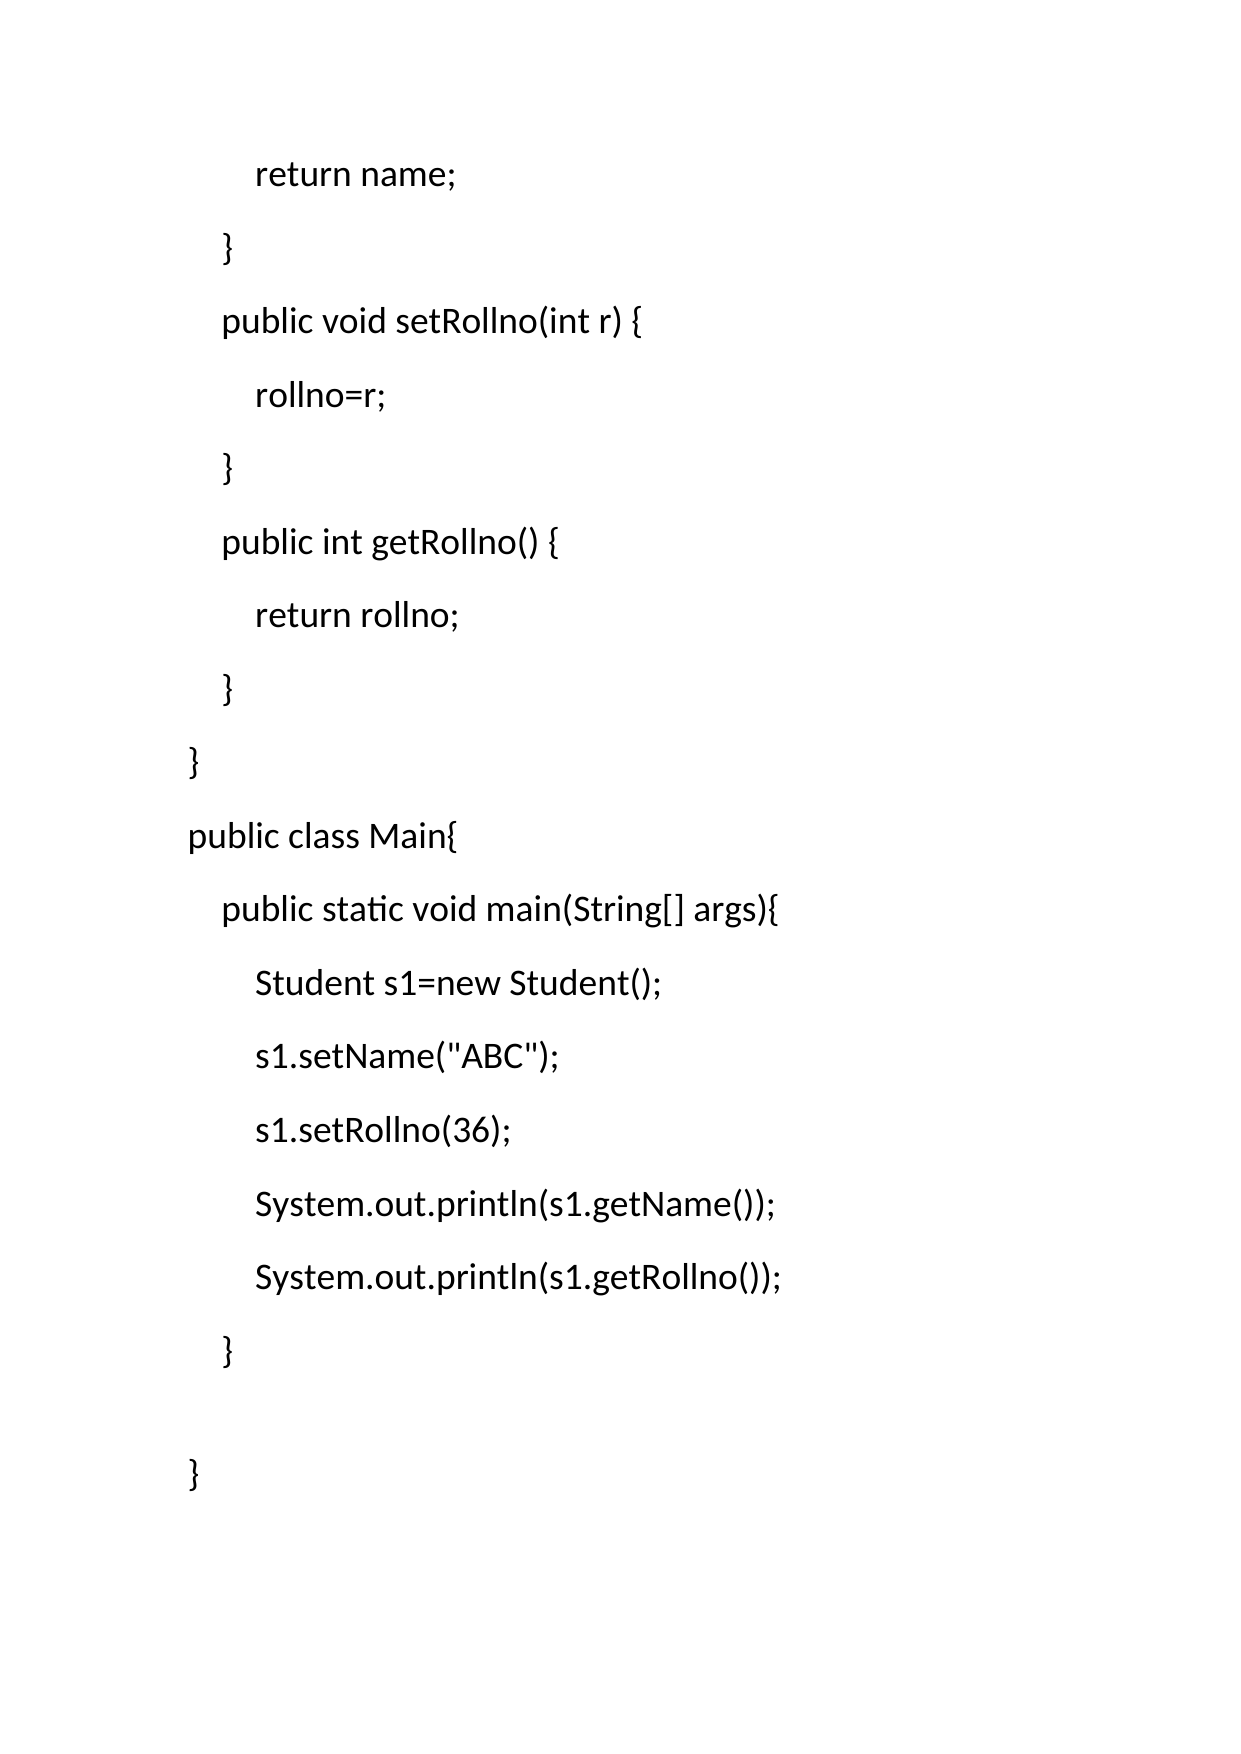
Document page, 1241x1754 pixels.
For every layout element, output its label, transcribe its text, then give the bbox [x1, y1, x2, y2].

list s1.setRollno(36); [187, 1106, 1053, 1152]
list } [187, 1450, 1053, 1496]
list Student s1=new Student(); [187, 959, 1053, 1005]
list public int getRollno() { [187, 518, 1053, 563]
list public static void main(String[] args){ [187, 885, 1053, 931]
list rollno=r; [187, 371, 1053, 416]
list } [187, 1327, 1053, 1372]
list public class Main{ [187, 812, 1053, 858]
list return name; [187, 150, 1053, 196]
list } [187, 738, 1053, 784]
list System.out.println(s1.getName()); [187, 1179, 1053, 1225]
list } [187, 444, 1053, 490]
list public void setRollno(int r) { [187, 297, 1053, 343]
list s1.setName("ABC"); [187, 1032, 1053, 1078]
list } [187, 223, 1053, 269]
list } [187, 665, 1053, 711]
list System.out.println(s1.getRollno()); [187, 1253, 1053, 1299]
list return rollno; [187, 591, 1053, 637]
